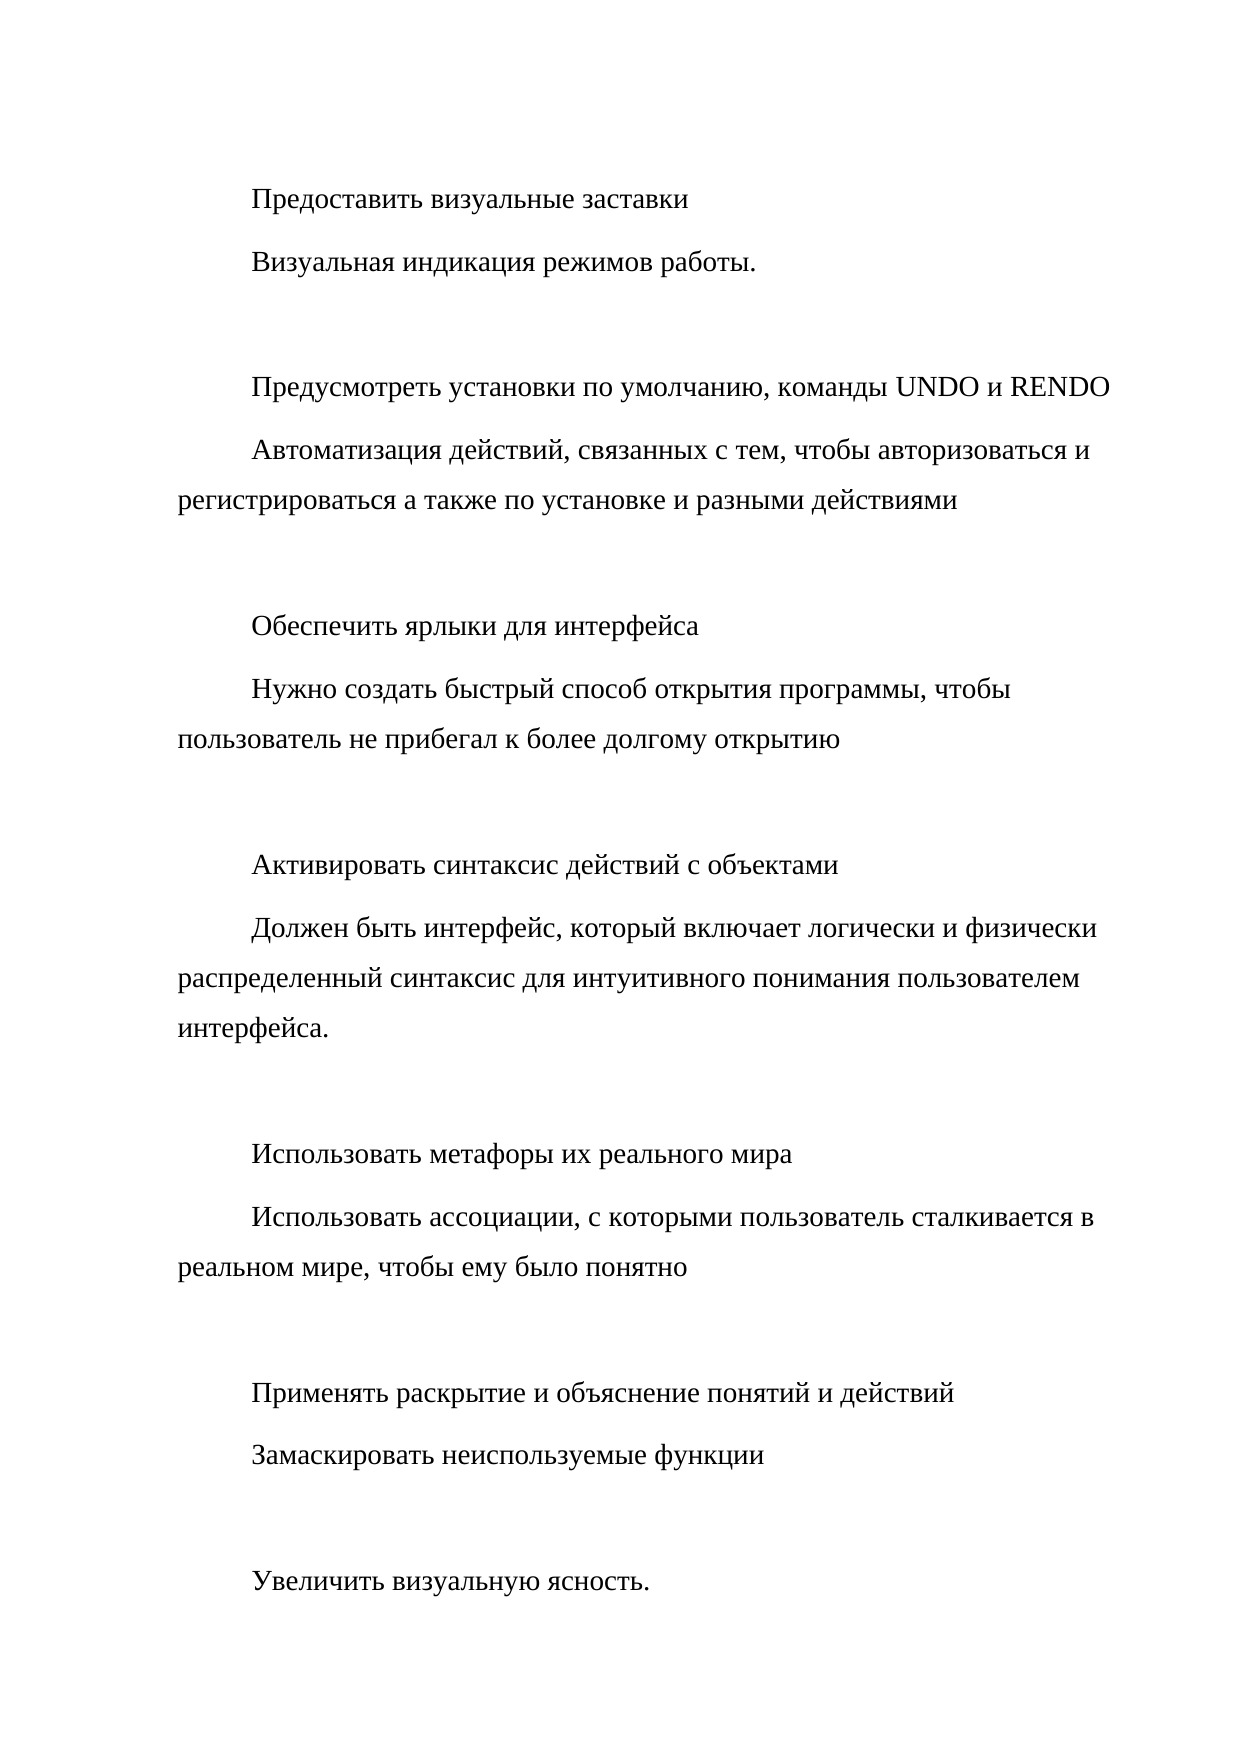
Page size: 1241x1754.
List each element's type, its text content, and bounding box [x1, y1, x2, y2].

text Замаскировать неиспользуемые функции [177, 1437, 1152, 1471]
text Увеличить визуальную ясность. [177, 1563, 1152, 1597]
text Активировать синтаксис действий с объектами [177, 847, 1152, 880]
text Применять раскрытие и объяснение понятий и действий [177, 1375, 1152, 1408]
text Обеспечить ярлыки для интерфейса [177, 608, 1152, 642]
text Предоставить визуальные заставки [177, 181, 1152, 214]
text Использовать ассоциации, с которыми пользователь сталкивается в реальном мире, чтобы ему было понятно [177, 1199, 1152, 1283]
text Визуальная индикация режимов работы. [177, 244, 1152, 277]
text Нужно создать быстрый способ открытия программы, чтобы пользователь не прибегал к более долгому открытию [177, 671, 1152, 755]
text Предусмотреть установки по умолчанию, команды UNDO и RENDO [177, 369, 1152, 403]
text Должен быть интерфейс, который включает логически и физически распределенный синтаксис для интуитивного понимания пользователем интерфейса. [177, 910, 1152, 1044]
text Использовать метафоры их реального мира [177, 1136, 1152, 1169]
text Автоматизация действий, связанных с тем, чтобы авторизоваться и регистрироваться а также по установке и разными действиями [177, 432, 1152, 516]
